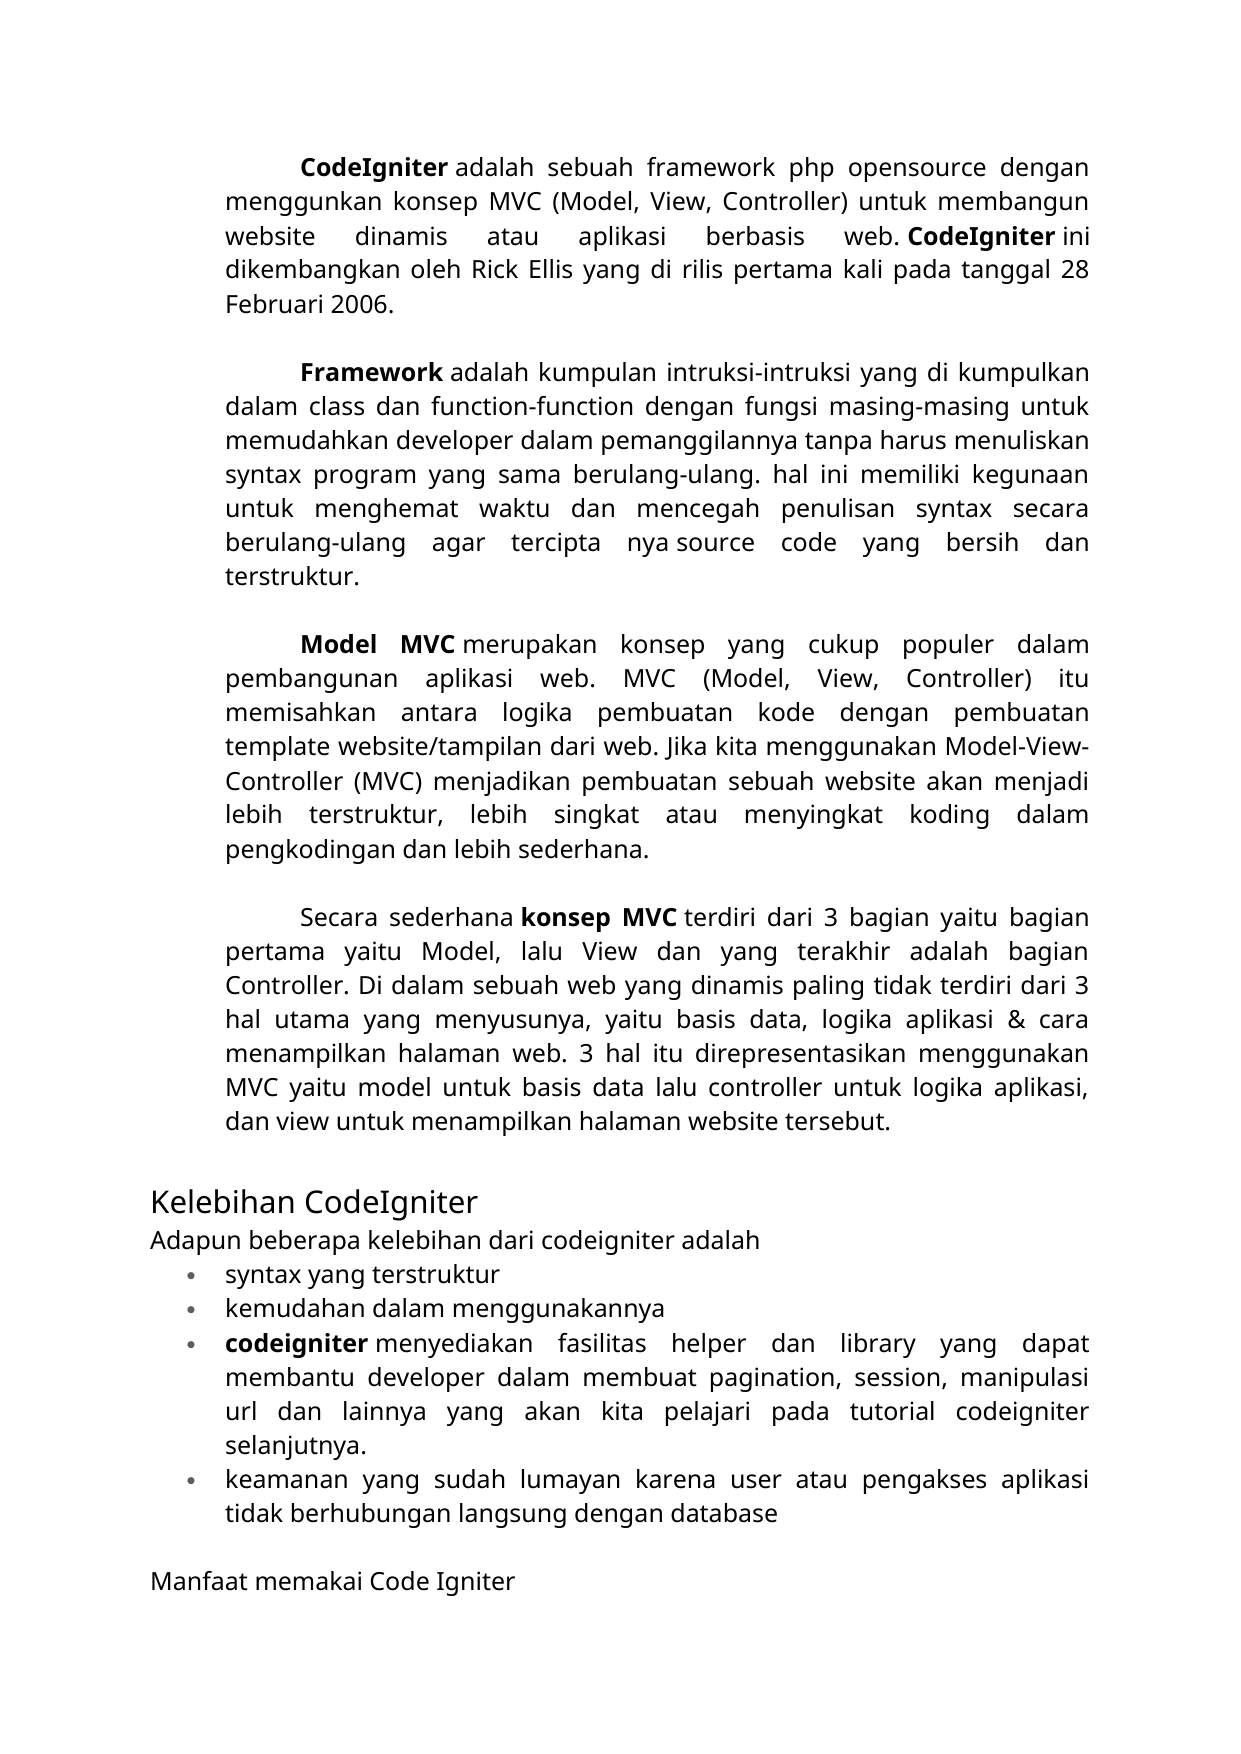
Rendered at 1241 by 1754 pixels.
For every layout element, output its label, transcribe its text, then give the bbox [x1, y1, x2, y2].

text CodeIgniter adalah sebuah framework php opensource dengan menggunkan konsep MVC (Model, View, Controller) untuk membangun website dinamis atau aplikasi berbasis web. CodeIgniter ini dikembangkan oleh Rick Ellis yang di rilis pertama kali pada tanggal 28 Februari 2006. [225, 150, 1090, 320]
text Manfaat memakai Code Igniter [150, 1564, 1090, 1598]
text Framework adalah kumpulan intruksi-intruksi yang di kumpulkan dalam class dan function-function dengan fungsi masing-masing untuk memudahkan developer dalam pemanggilannya tanpa harus menuliskan syntax program yang sama berulang-ulang. hal ini memiliki kegunaan untuk menghemat waktu dan mencegah penulisan syntax secara berulang-ulang agar tercipta nya source code yang bersih dan terstruktur. [225, 354, 1090, 593]
list keamanan yang sudah lumayan karena user atau pengakses aplikasi tidak berhubungan langsung dengan database [187, 1461, 1090, 1529]
text Adapun beberapa kelebihan dari codeigniter adalah [150, 1223, 1090, 1257]
list syntax yang terstruktur [187, 1257, 1090, 1291]
list kemudahan dalam menggunakannya [187, 1291, 1090, 1325]
text Secara sederhana konsep MVC terdiri dari 3 bagian yaitu bagian pertama yaitu Model, lalu View dan yang terakhir adalah bagian Controller. Di dalam sebuah web yang dinamis paling tidak terdiri dari 3 hal utama yang menyusunya, yaitu basis data, logika aplikasi & cara menampilkan halaman web. 3 hal itu direpresentasikan menggunakan MVC yaitu model untuk basis data lalu controller untuk logika aplikasi, dan view untuk menampilkan halaman website tersebut. [225, 899, 1090, 1138]
list codeigniter menyediakan fasilitas helper dan library yang dapat membantu developer dalam membuat pagination, session, manipulasi url dan lainnya yang akan kita pelajari pada tutorial codeigniter selanjutnya. [187, 1325, 1090, 1461]
text Model MVC merupakan konsep yang cukup populer dalam pembangunan aplikasi web. MVC (Model, View, Controller) itu memisahkan antara logika pembuatan kode dengan pembuatan template website/tampilan dari web. Jika kita menggunakan Model-View-Controller (MVC) menjadikan pembuatan sebuah website akan menjadi lebih terstruktur, lebih singkat atau menyingkat koding dalam pengkodingan dan lebih sederhana. [225, 627, 1090, 865]
text Kelebihan CodeIgniter [150, 1180, 1090, 1223]
